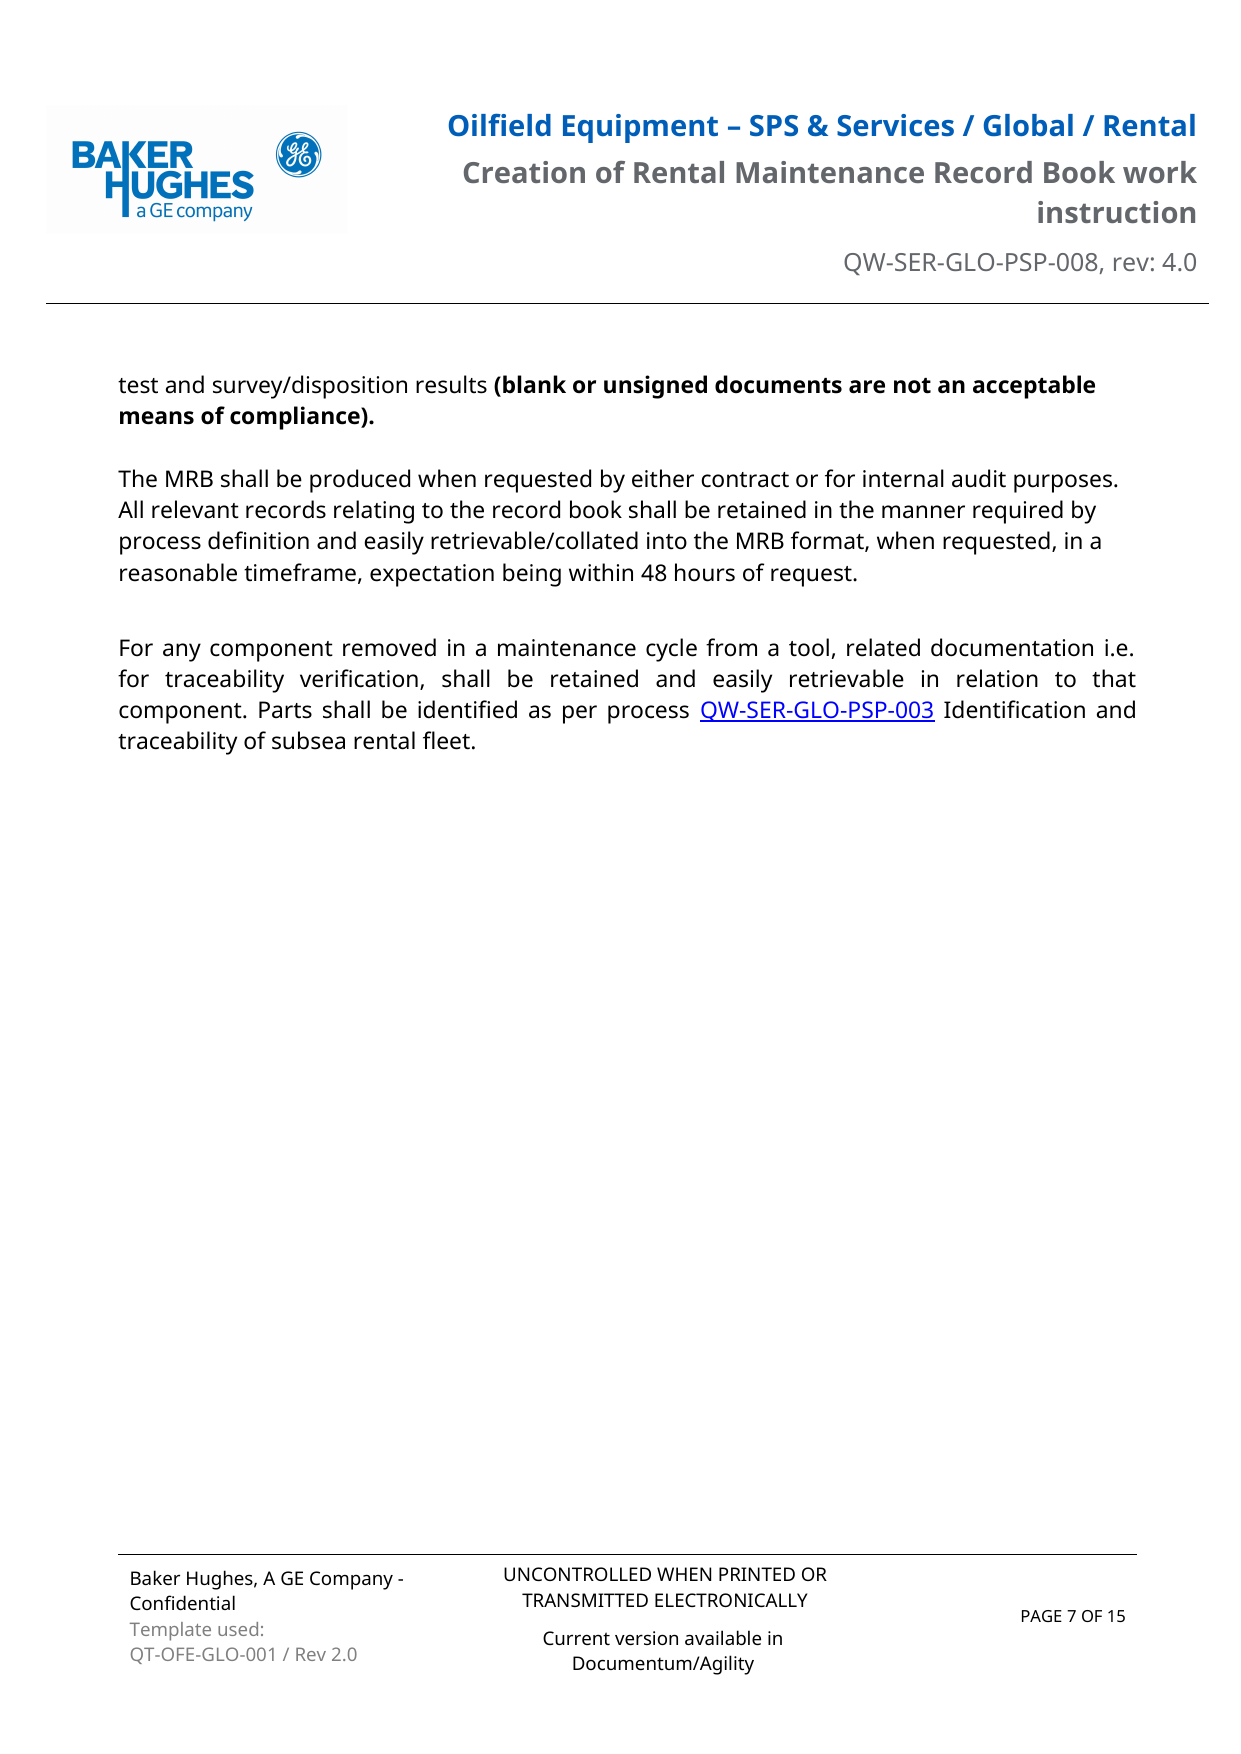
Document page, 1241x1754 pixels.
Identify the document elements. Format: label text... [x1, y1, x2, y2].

text For any component removed in a maintenance cycle from a tool, related documentation i.e. for traceability verification, shall be retained and easily retrievable in relation to that component. Parts shall be identified as per process QW-SER-GLO-PSP-003 Identification and traceability of subsea rental fleet. [118, 632, 1137, 757]
text All relevant records relating to the record book shall be retained in the manner required by process definition and easily retrievable/collated into the MRB format, when requested, in a reasonable timeframe, expectation being within 48 hours of request. [118, 494, 1137, 588]
picture [46, 105, 348, 234]
text The MRB shall be produced when requested by either contract or for internal audit purposes. [118, 463, 1137, 494]
